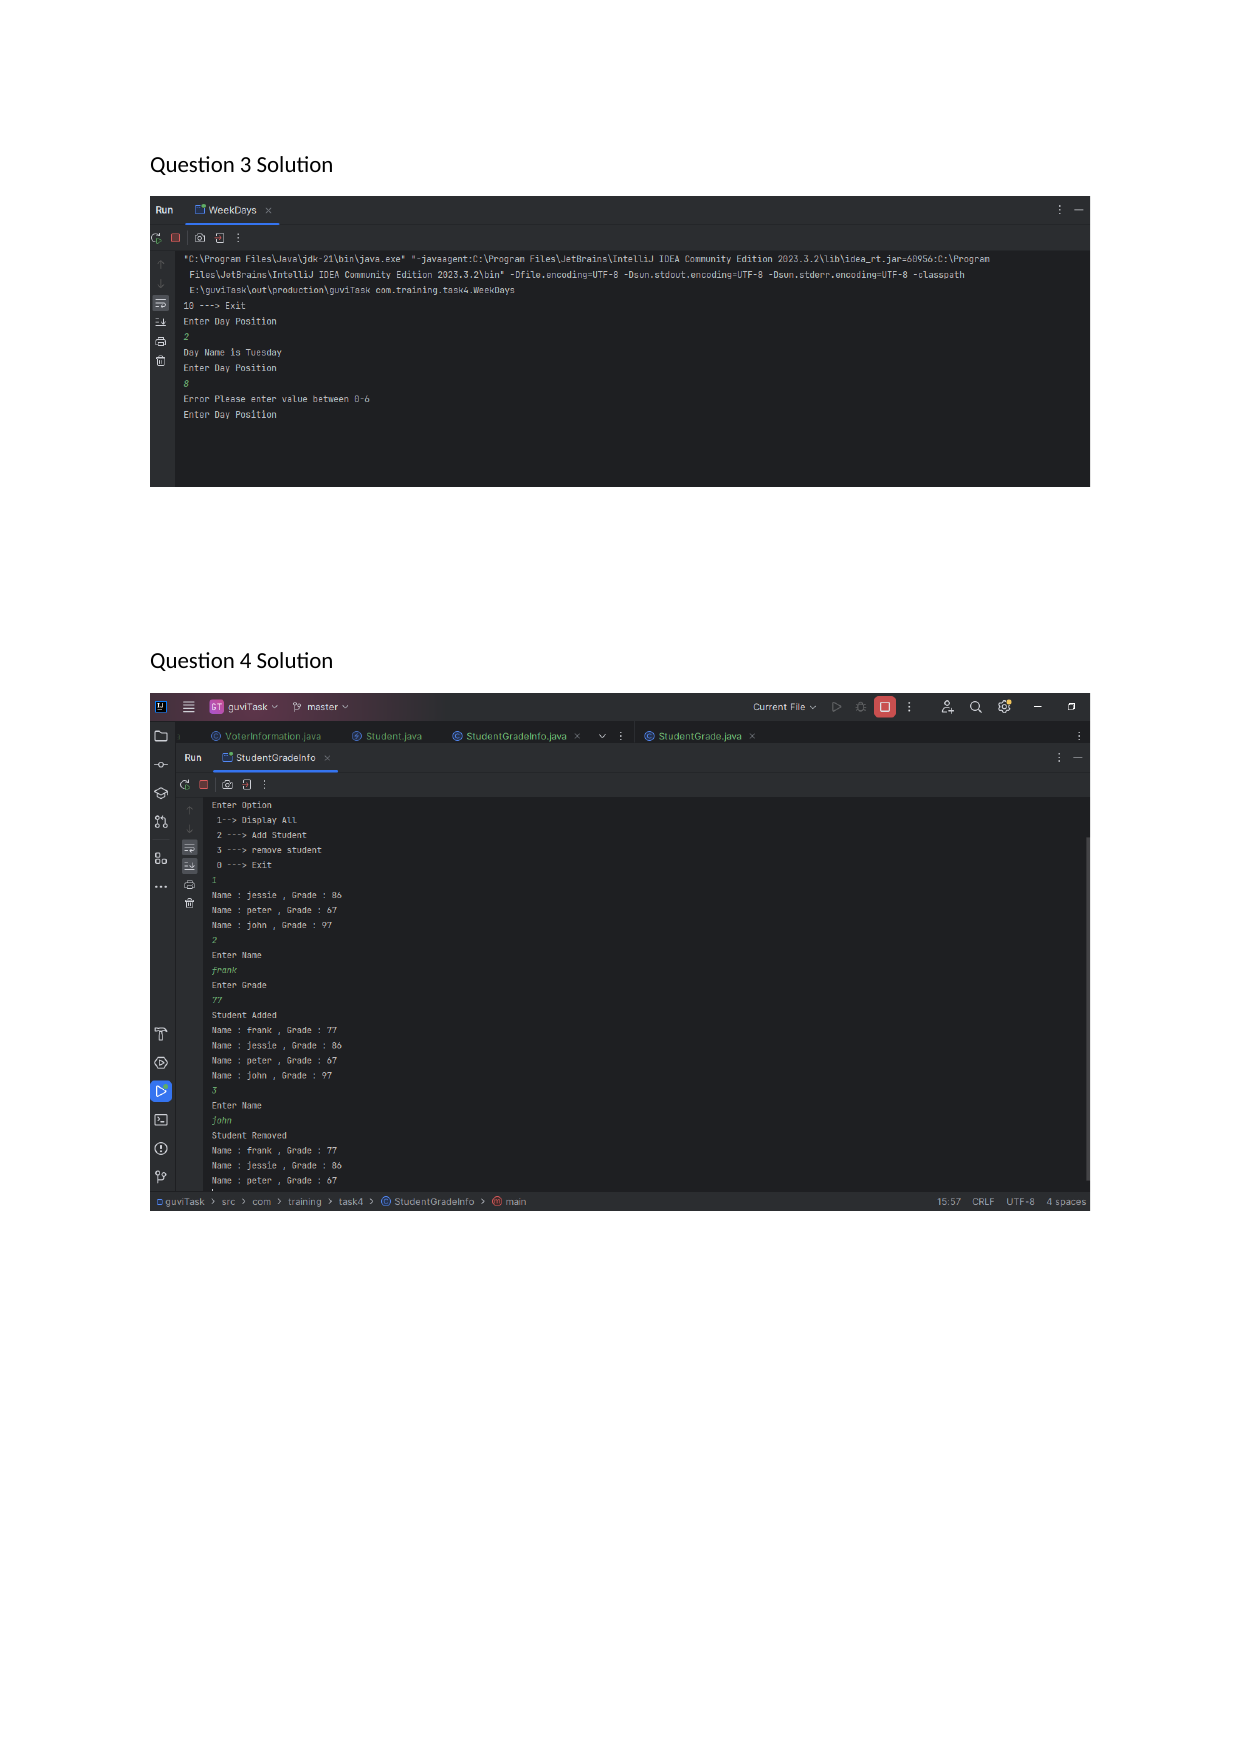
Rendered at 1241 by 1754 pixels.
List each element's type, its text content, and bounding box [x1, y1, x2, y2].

picture [150, 196, 1091, 487]
text Question 4 Solution [150, 646, 1090, 674]
text Question 3 Solution [150, 150, 1090, 178]
picture [150, 693, 1091, 1211]
